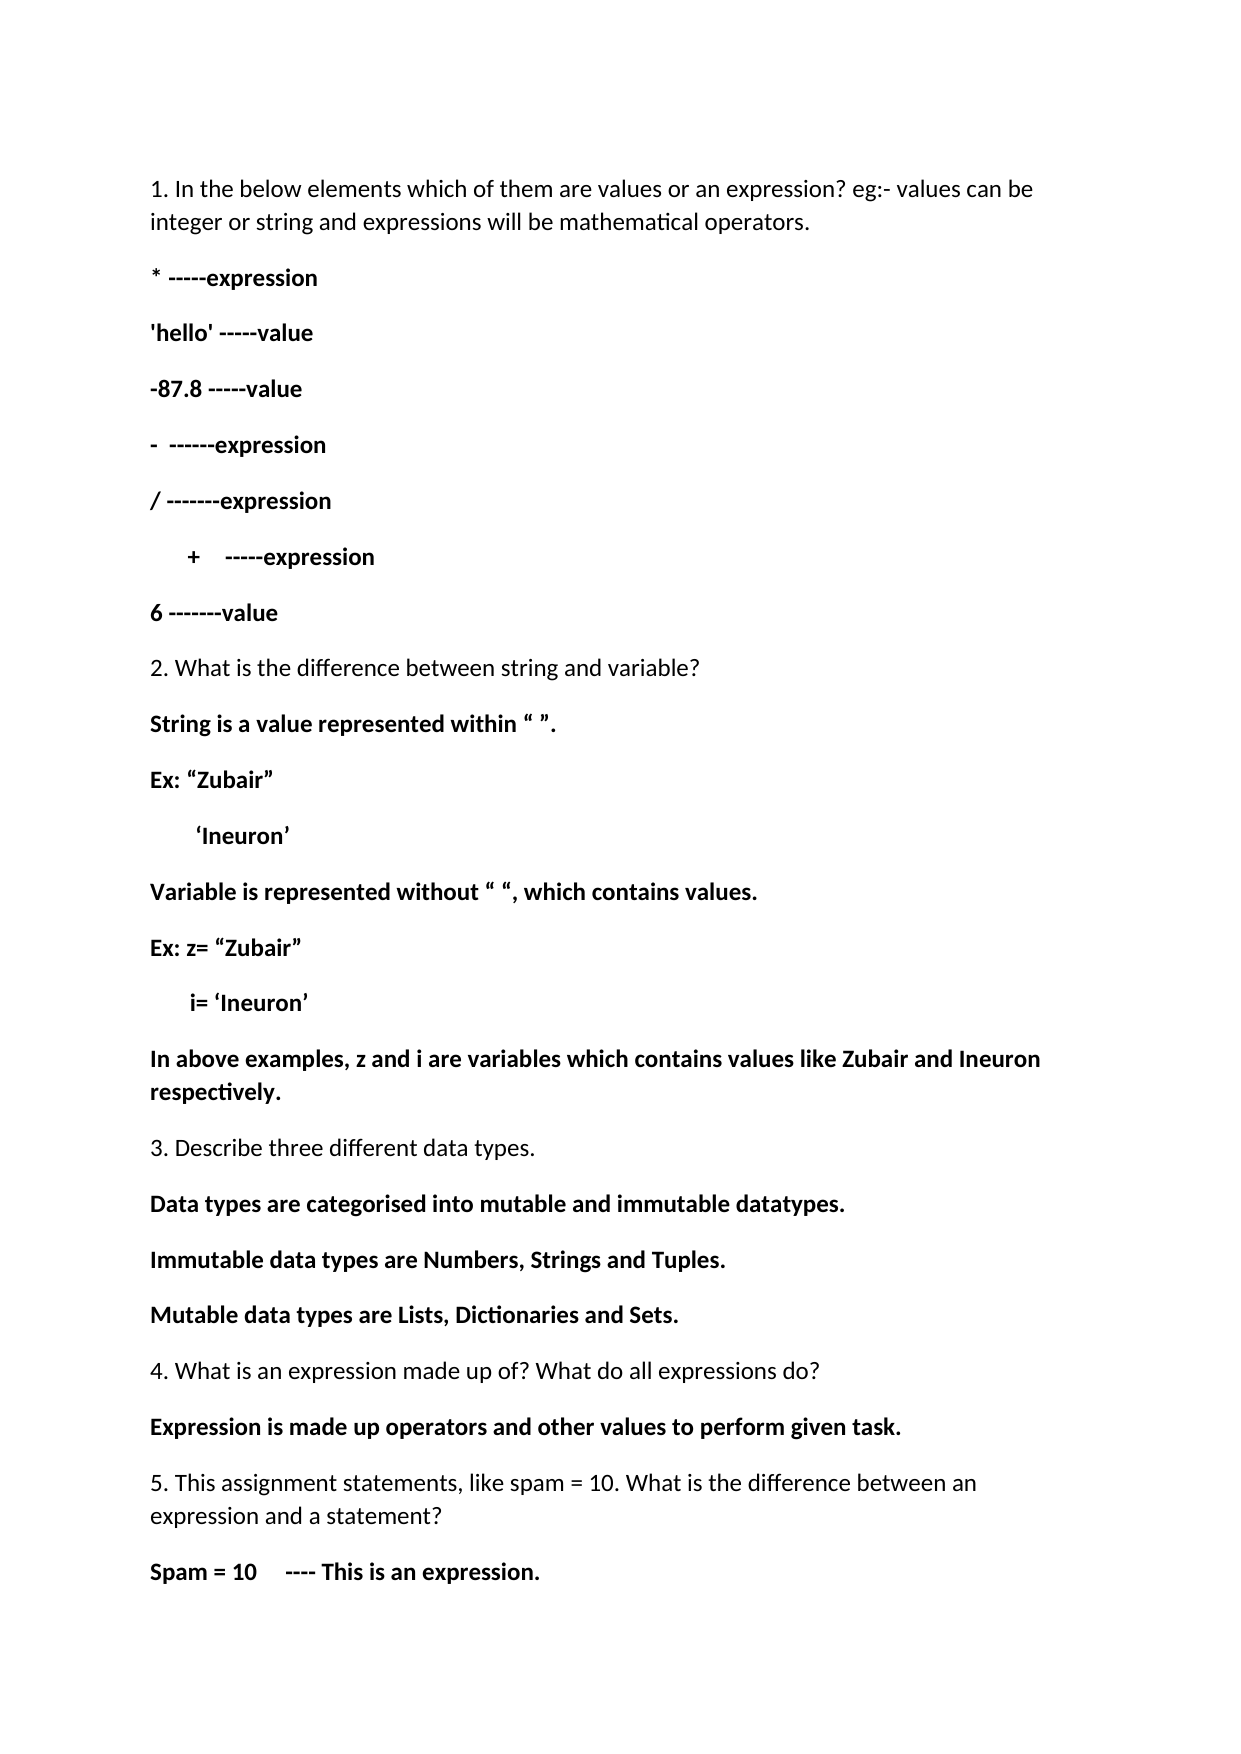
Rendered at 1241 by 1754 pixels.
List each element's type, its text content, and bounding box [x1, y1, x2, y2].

text String is a value represented within “ ”. [150, 708, 1090, 739]
text 4. What is an expression made up of? What do all expressions do? [150, 1355, 1090, 1386]
text 2. What is the difference between string and variable? [150, 652, 1090, 683]
text 1. In the below elements which of them are values or an expression? eg:- values can be integer or string and expressions will be mathematical operators. [150, 173, 1090, 236]
text 5. This assignment statements, like spam = 10. What is the difference between an expression and a statement? [150, 1467, 1090, 1531]
text Variable is represented without “ “, which contains values. [150, 876, 1090, 906]
text Ex: “Zubair” [150, 764, 1090, 795]
text / -------expression [150, 485, 1090, 516]
text Ex: z= “Zubair” [150, 932, 1090, 962]
text Mutable data types are Lists, Dictionaries and Sets. [150, 1299, 1090, 1330]
text Expression is made up operators and other values to perform given task. [150, 1411, 1090, 1442]
text * -----expression [150, 262, 1090, 292]
text ‘Ineuron’ [150, 820, 1090, 851]
text i= ‘Ineuron’ [150, 987, 1090, 1018]
text -87.8 -----value [150, 373, 1090, 404]
text Immutable data types are Numbers, Strings and Tuples. [150, 1244, 1090, 1274]
list -----expression [187, 541, 1090, 571]
text - ------expression [150, 429, 1090, 460]
text Data types are categorised into mutable and immutable datatypes. [150, 1188, 1090, 1218]
text Spam = 10 ---- This is an expression. [150, 1556, 1090, 1586]
text 6 -------value [150, 597, 1090, 627]
text In above examples, z and i are variables which contains values like Zubair and Ineuron respectively. [150, 1043, 1090, 1107]
text 3. Describe three different data types. [150, 1132, 1090, 1163]
text 'hello' -----value [150, 317, 1090, 348]
